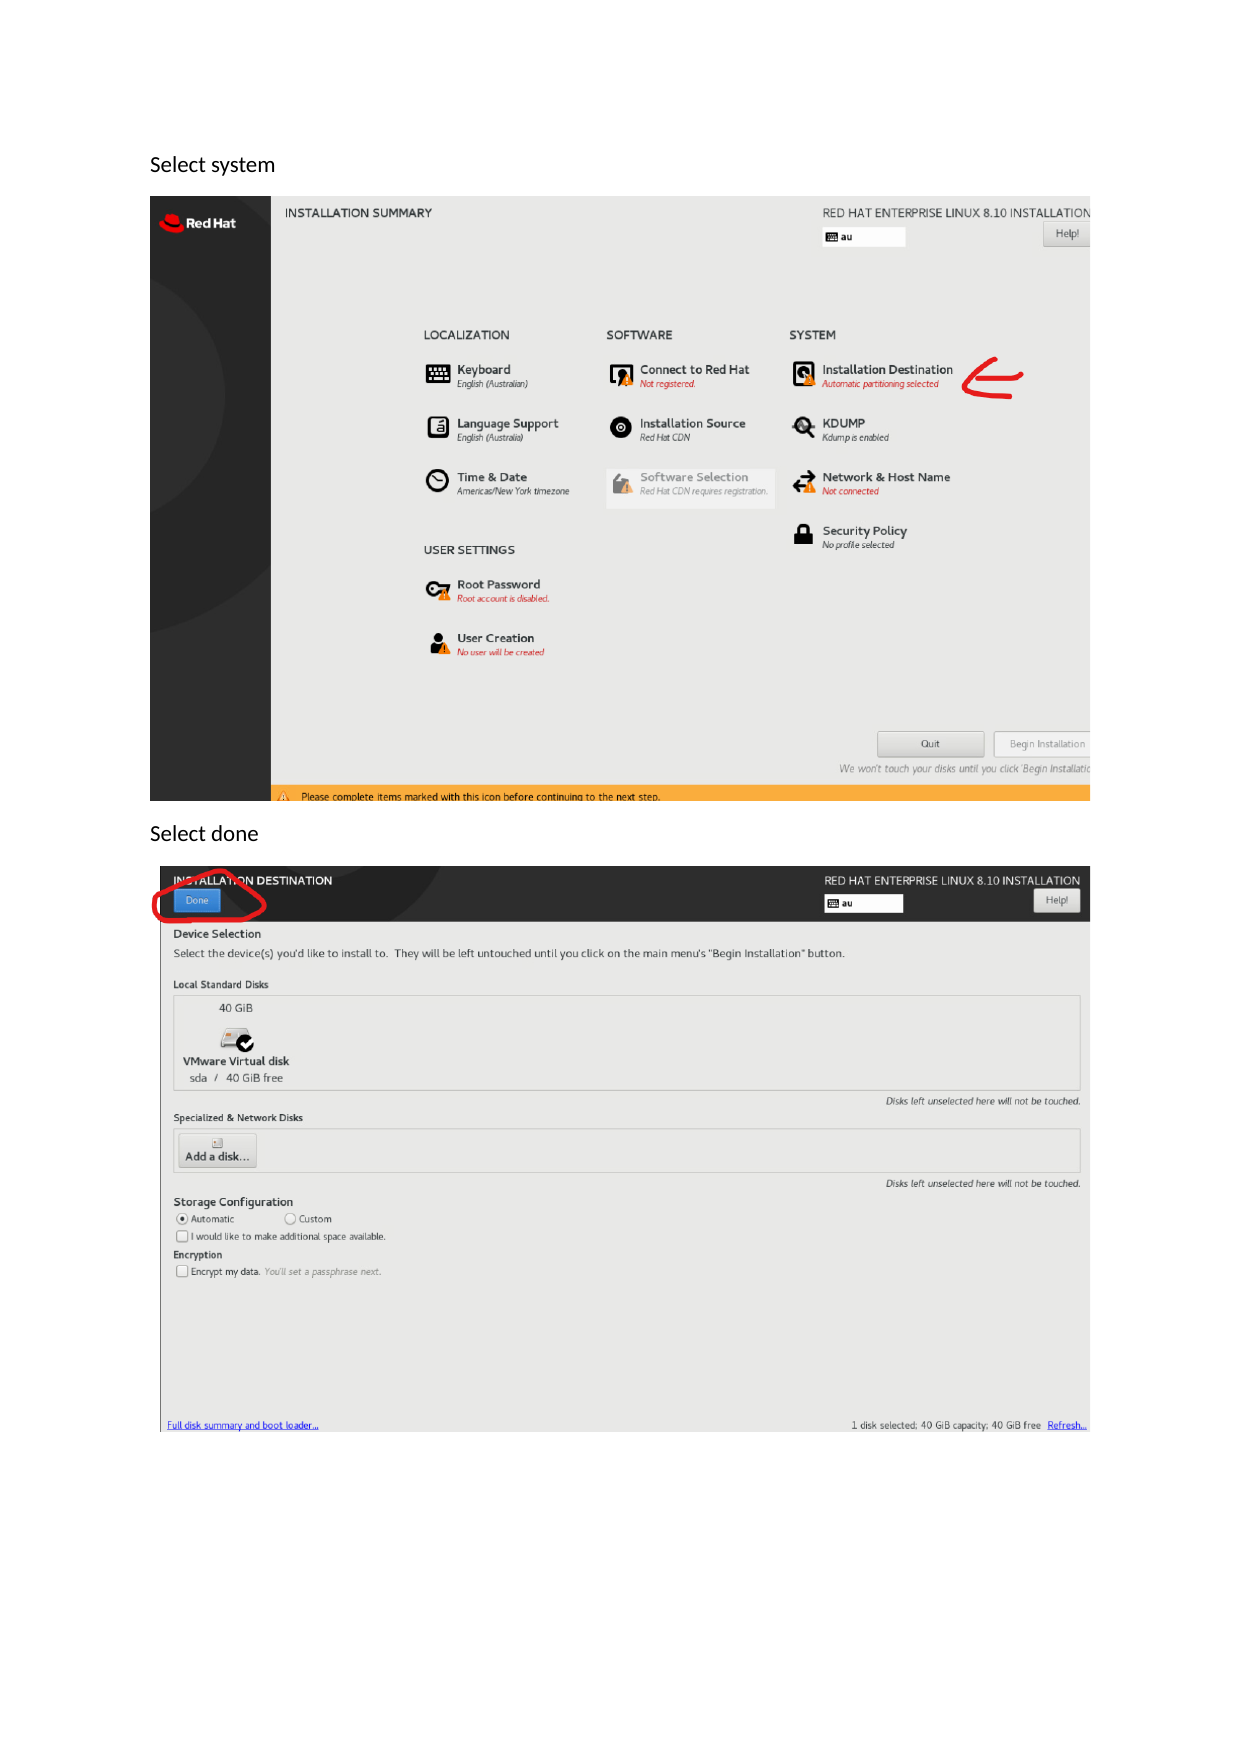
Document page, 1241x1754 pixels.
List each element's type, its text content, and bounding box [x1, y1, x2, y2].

picture [150, 196, 1091, 801]
text Select system [150, 150, 1090, 178]
picture [150, 866, 1091, 1432]
text Select done [150, 819, 1090, 847]
